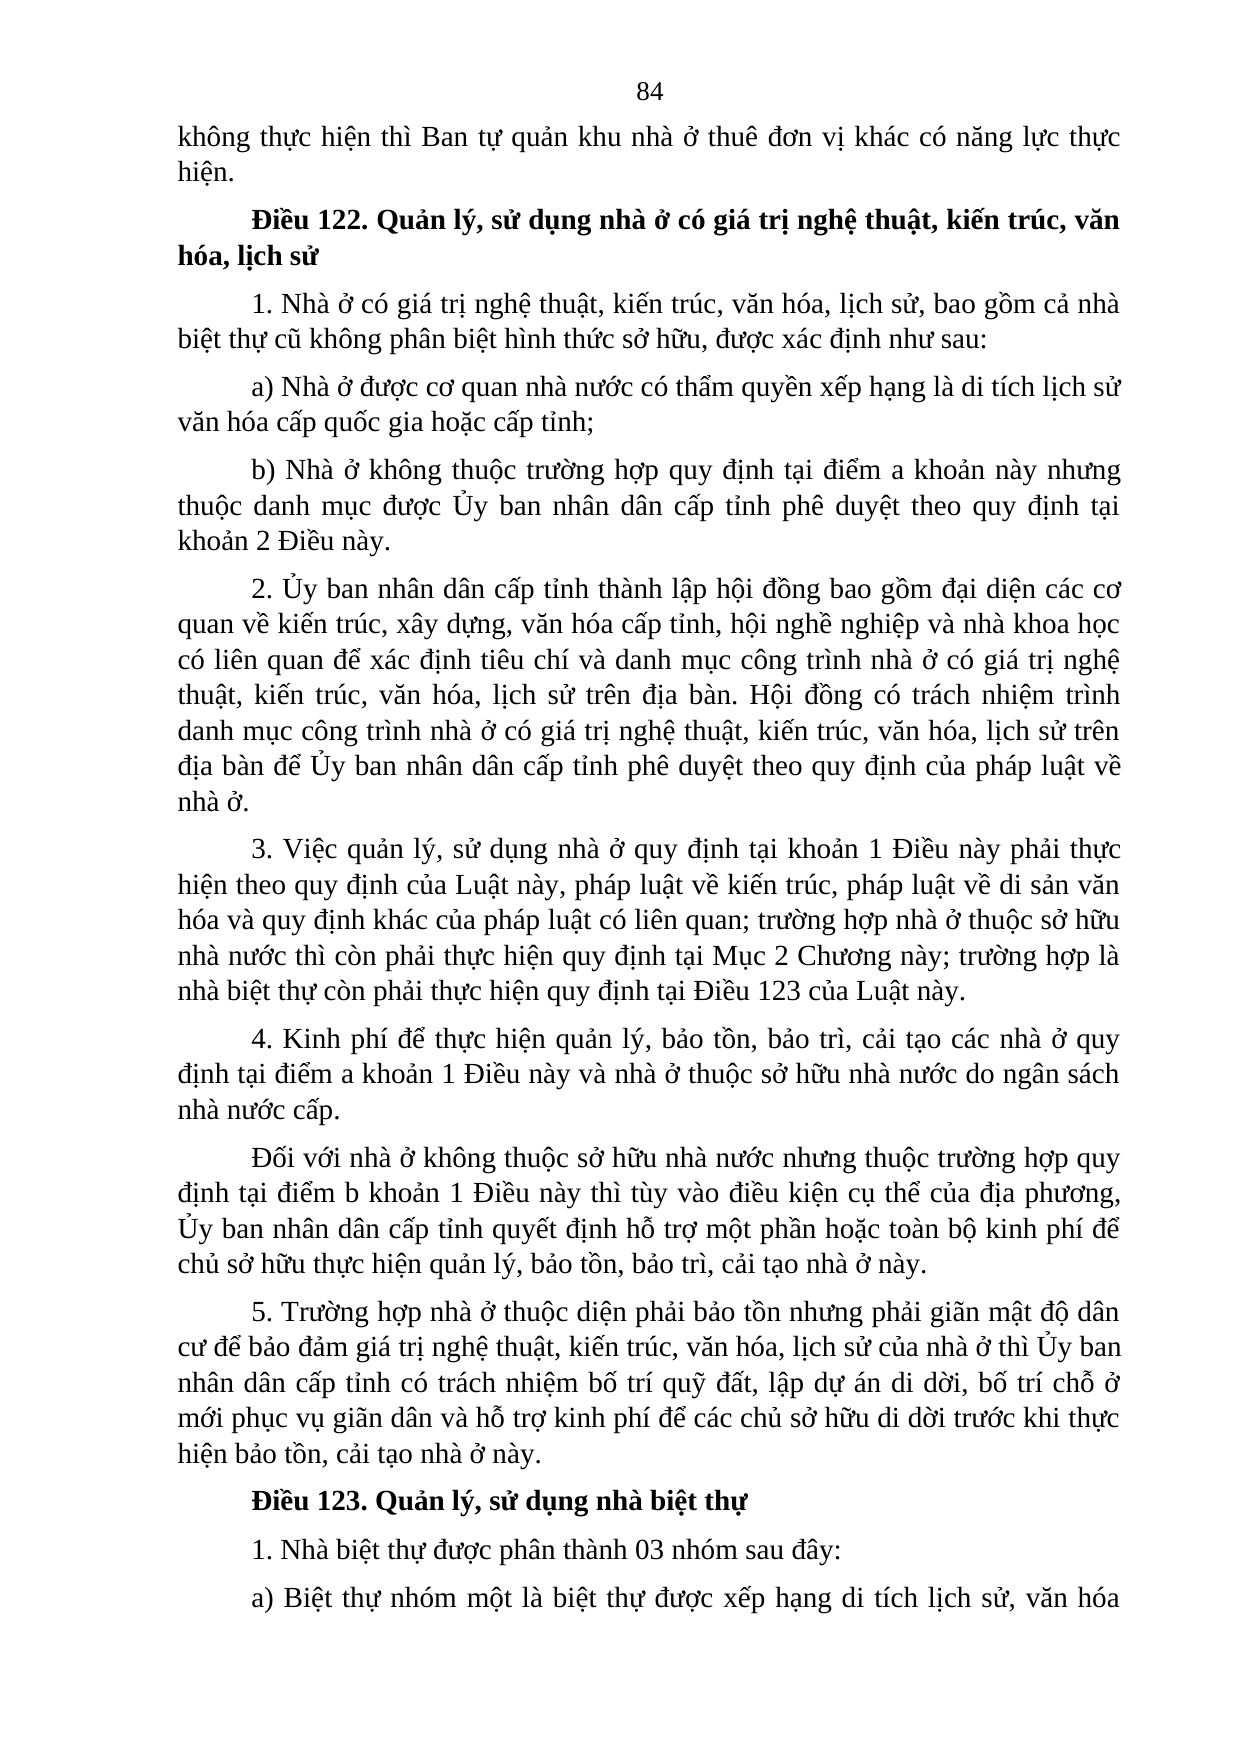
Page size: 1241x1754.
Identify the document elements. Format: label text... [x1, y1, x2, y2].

subtitle Điều 123. Quản lý, sử dụng nhà biệt thự [177, 1483, 1122, 1516]
text 1. Nhà biệt thự được phân thành 03 nhóm sau đây: [177, 1531, 1122, 1567]
text Đối với nhà ở không thuộc sở hữu nhà nước nhưng thuộc trường hợp quy định tại điểm b khoản 1 Điều này thì tùy vào điều kiện cụ thể của địa phương, Ủy ban nhân dân cấp tỉnh quyết định hỗ trợ một phần hoặc toàn bộ kinh phí để chủ sở hữu thực hiện quản lý, bảo tồn, bảo trì, cải tạo nhà ở này. [177, 1139, 1122, 1281]
text 2. Ủy ban nhân dân cấp tỉnh thành lập hội đồng bao gồm đại diện các cơ quan về kiến trúc, xây dựng, văn hóa cấp tỉnh, hội nghề nghiệp và nhà khoa học có liên quan để xác định tiêu chí và danh mục công trình nhà ở có giá trị nghệ thuật, kiến trúc, văn hóa, lịch sử trên địa bàn. Hội đồng có trách nhiệm trình danh mục công trình nhà ở có giá trị nghệ thuật, kiến trúc, văn hóa, lịch sử trên địa bàn để Ủy ban nhân dân cấp tỉnh phê duyệt theo quy định của pháp luật về nhà ở. [177, 570, 1122, 818]
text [177, 118, 1122, 189]
text 4. Kinh phí để thực hiện quản lý, bảo tồn, bảo trì, cải tạo các nhà ở quy định tại điểm a khoản 1 Điều này và nhà ở thuộc sở hữu nhà nước do ngân sách nhà nước cấp. [177, 1020, 1122, 1126]
text 1. Nhà ở có giá trị nghệ thuật, kiến trúc, văn hóa, lịch sử, bao gồm cả nhà biệt thự cũ không phân biệt hình thức sở hữu, được xác định như sau: [177, 285, 1122, 356]
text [177, 1579, 1122, 1615]
subtitle Điều 122. Quản lý, sử dụng nhà ở có giá trị nghệ thuật, kiến trúc, văn hóa, lịch sử [177, 201, 1122, 272]
text 5. Trường hợp nhà ở thuộc diện phải bảo tồn nhưng phải giãn mật độ dân cư để bảo đảm giá trị nghệ thuật, kiến trúc, văn hóa, lịch sử của nhà ở thì Ủy ban nhân dân cấp tỉnh có trách nhiệm bố trí quỹ đất, lập dự án di dời, bố trí chỗ ở mới phục vụ giãn dân và hỗ trợ kinh phí để các chủ sở hữu di dời trước khi thực hiện bảo tồn, cải tạo nhà ở này. [177, 1293, 1122, 1470]
text 3. Việc quản lý, sử dụng nhà ở quy định tại khoản 1 Điều này phải thực hiện theo quy định của Luật này, pháp luật về kiến trúc, pháp luật về di sản văn hóa và quy định khác của pháp luật có liên quan; trường hợp nhà ở thuộc sở hữu nhà nước thì còn phải thực hiện quy định tại Mục 2 Chương này; trường hợp là nhà biệt thự còn phải thực hiện quy định tại Điều 123 của Luật này. [177, 831, 1122, 1008]
text b) Nhà ở không thuộc trường hợp quy định tại điểm a khoản này nhưng thuộc danh mục được Ủy ban nhân dân cấp tỉnh phê duyệt theo quy định tại khoản 2 Điều này. [177, 451, 1122, 558]
text a) Nhà ở được cơ quan nhà nước có thẩm quyền xếp hạng là di tích lịch sử văn hóa cấp quốc gia hoặc cấp tỉnh; [177, 368, 1122, 439]
